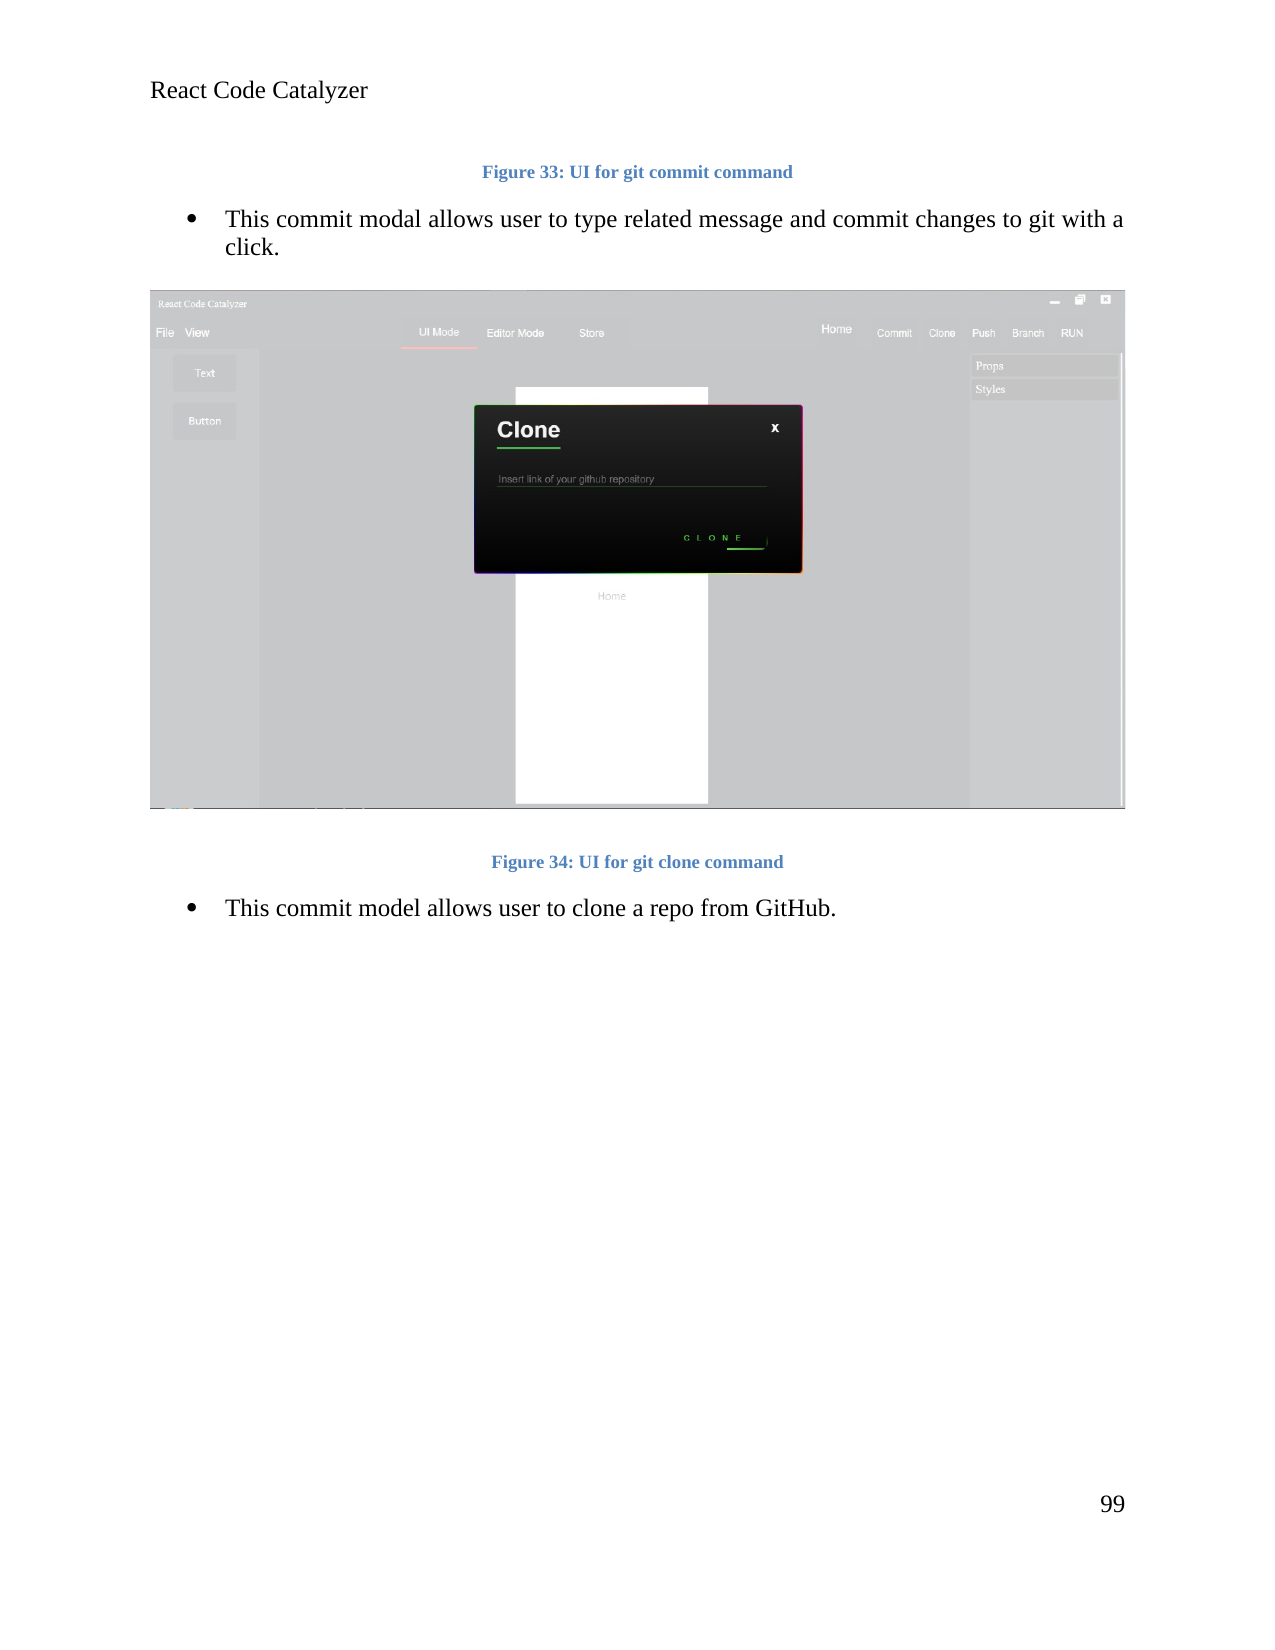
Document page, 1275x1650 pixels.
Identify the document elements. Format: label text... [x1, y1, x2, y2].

list This commit modal allows user to type related message and commit changes to git with a click. [187, 204, 1125, 261]
picture [150, 290, 1125, 809]
list This commit model allows user to clone a repo from GitHub. [187, 893, 1125, 922]
